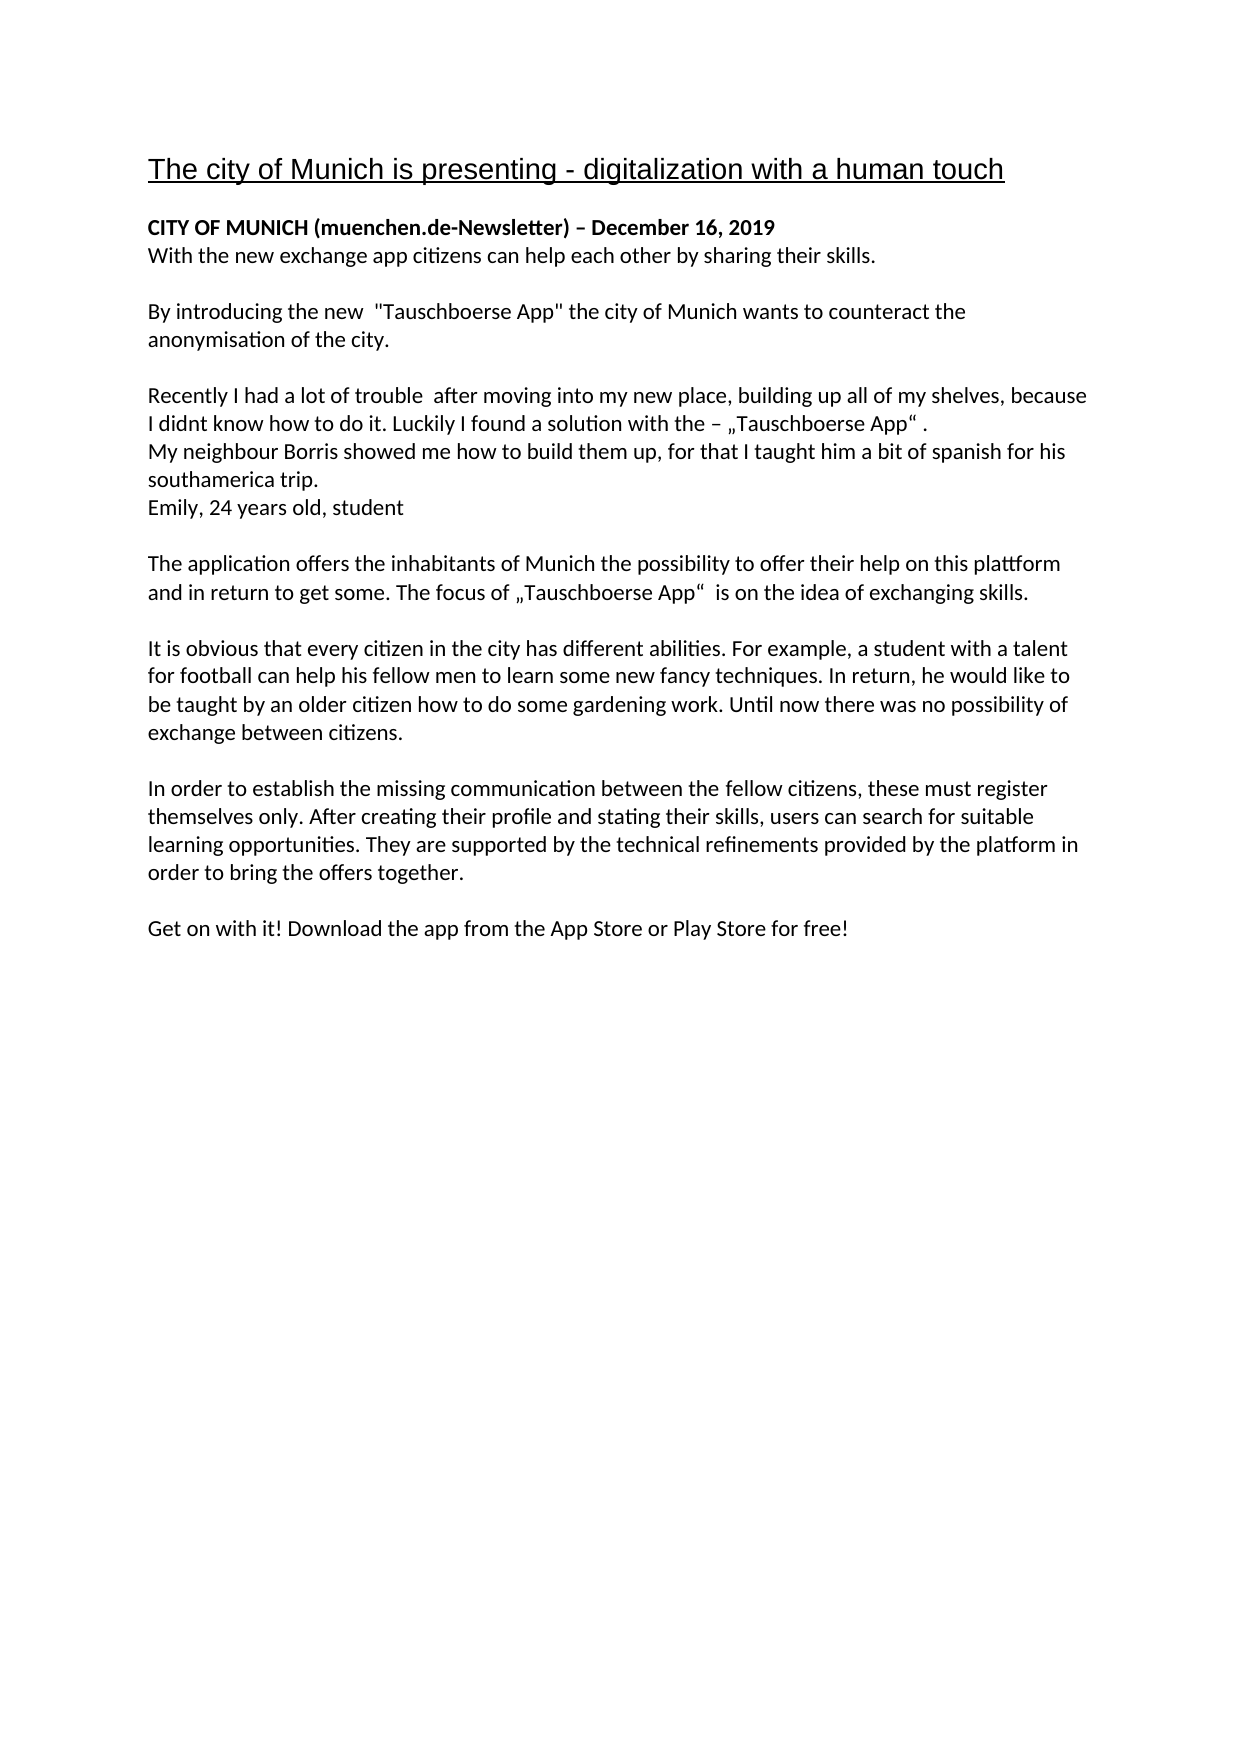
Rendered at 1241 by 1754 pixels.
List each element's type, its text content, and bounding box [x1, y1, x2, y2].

text CITY OF MUNICH (muenchen.de-Newsletter) – December 16, 2019 [148, 213, 1093, 241]
text Recently I had a lot of trouble after moving into my new place, building up all of my shelves, because I didnt know how to do it. Luckily I found a solution with the – „Tauschboerse App“ . [148, 381, 1093, 437]
subtitle The city of Munich is presenting - digitalization with a human touch [148, 152, 1093, 185]
text Emily, 24 years old, student [148, 493, 1093, 522]
text My neighbour Borris showed me how to build them up, for that I taught him a bit of spanish for his southamerica trip. [148, 437, 1093, 493]
text By introducing the new "Tauschboerse App" the city of Munich wants to counteract the anonymisation of the city. [148, 297, 1093, 353]
text It is obvious that every citizen in the city has different abilities. For example, a student with a talent for football can help his fellow men to learn some new fancy techniques. In return, he would like to be taught by an older citizen how to do some gardening work. Until now there was no possibility of exchange between citizens. [148, 634, 1093, 746]
text Get on with it! Download the app from the App Store or Play Store for free! [148, 914, 1093, 942]
text With the new exchange app citizens can help each other by sharing their skills. [148, 241, 1093, 269]
text The application offers the inhabitants of Munich the possibility to offer their help on this plattform and in return to get some. The focus of „Tauschboerse App“ is on the idea of exchanging skills. [148, 549, 1093, 606]
text In order to establish the missing communication between the fellow citizens, these must register themselves only. After creating their profile and stating their skills, users can search for suitable learning opportunities. They are supported by the technical refinements provided by the platform in order to bring the offers together. [148, 774, 1093, 886]
